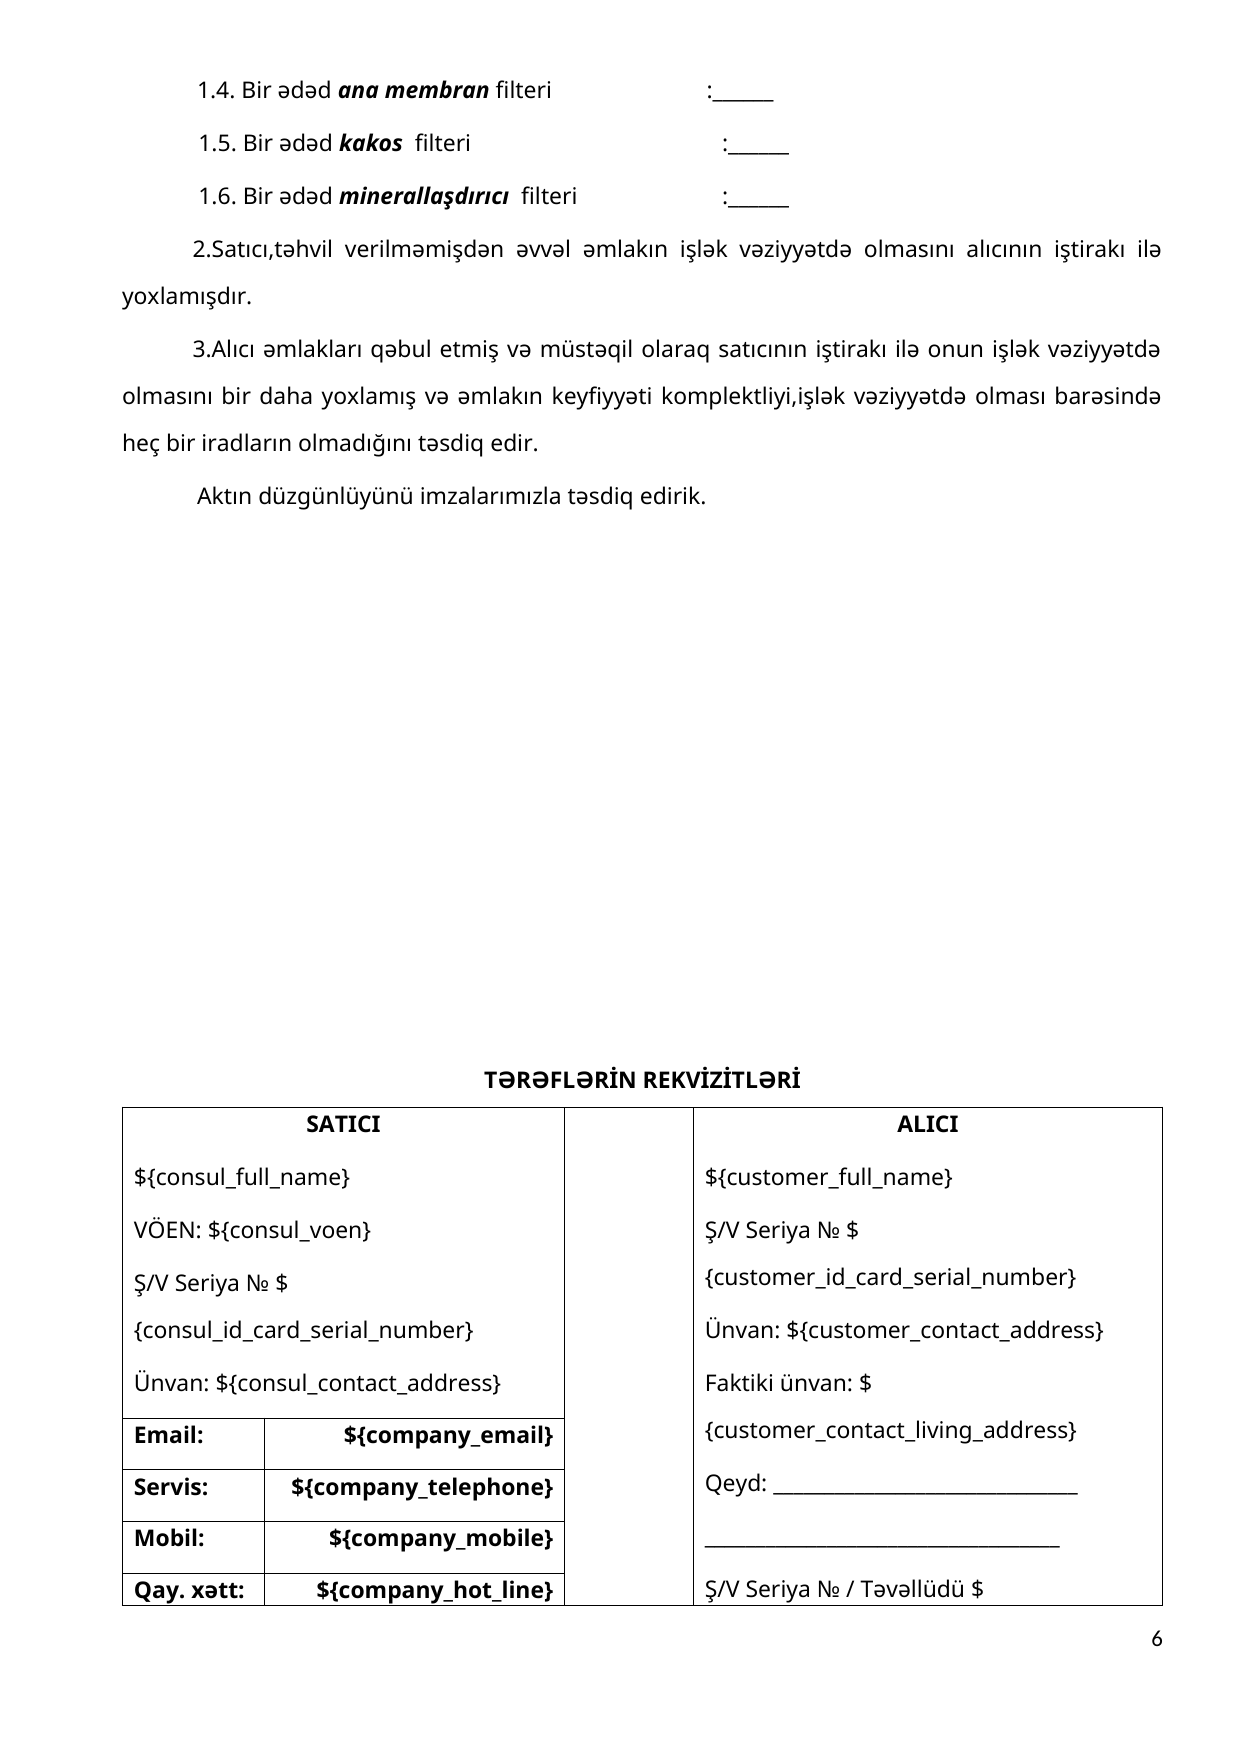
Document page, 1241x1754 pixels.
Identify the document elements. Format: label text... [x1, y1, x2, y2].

table_cell Email: [123, 1419, 264, 1469]
text 3.Alıcı əmlakları qəbul etmiş və müstəqil olaraq satıcının iştirakı ilə onun işlək vəziyyətdə olmasını bir daha yoxlamış və əmlakın keyfiyyəti komplektliyi,işlək vəziyyətdə olması barəsində heç bir iradların olmadığını təsdiq edir. [122, 333, 1162, 458]
text 1.4. Bir ədəd ana membran filteri :______ [122, 74, 1162, 105]
text 1.5. Bir ədəd kakos filteri :______ [122, 127, 1162, 158]
table_header SATICI ${consul_full_name} VÖEN: ${consul_voen} Ş/V Seriya № ${consul_id_card_serial_number} Ünvan: ${consul_contact_address} [123, 1108, 564, 1418]
text TƏRƏFLƏRİN REKVİZİTLƏRİ [122, 1064, 1162, 1096]
table_cell ${company_hot_line} [265, 1574, 564, 1605]
table_header ALICI ${customer_full_name} Ş/V Seriya № ${customer_id_card_serial_number} Ünvan: ${customer_contact_address} Faktiki ünvan: ${customer_contact_living_address} Qeyd: ______________________________ ___________________________________ Ş/V Seriya № / Təvəllüdü ${customer_id_card_serial_number} / ${customer_birthday} Telefon: ${customer_phone_numbers} Email: ${customer_email} [694, 1108, 1162, 1605]
text 1.6. Bir ədəd minerallaşdırıcı filteri :______ [122, 180, 1162, 211]
table_cell Servis: [123, 1470, 264, 1521]
table_cell ${company_telephone} [265, 1470, 564, 1521]
table_header [565, 1108, 693, 1605]
text Aktın düzgünlüyünü imzalarımızla təsdiq edirik. [122, 480, 1162, 511]
table_cell Mobil: [123, 1522, 264, 1573]
table_cell Qay. xətt: [123, 1574, 264, 1605]
table_cell ${company_email} [265, 1419, 564, 1469]
text 2.Satıcı,təhvil verilməmişdən əvvəl əmlakın işlək vəziyyətdə olmasını alıcının iştirakı ilə yoxlamışdır. [122, 233, 1162, 311]
table_cell ${company_mobile} [265, 1522, 564, 1573]
